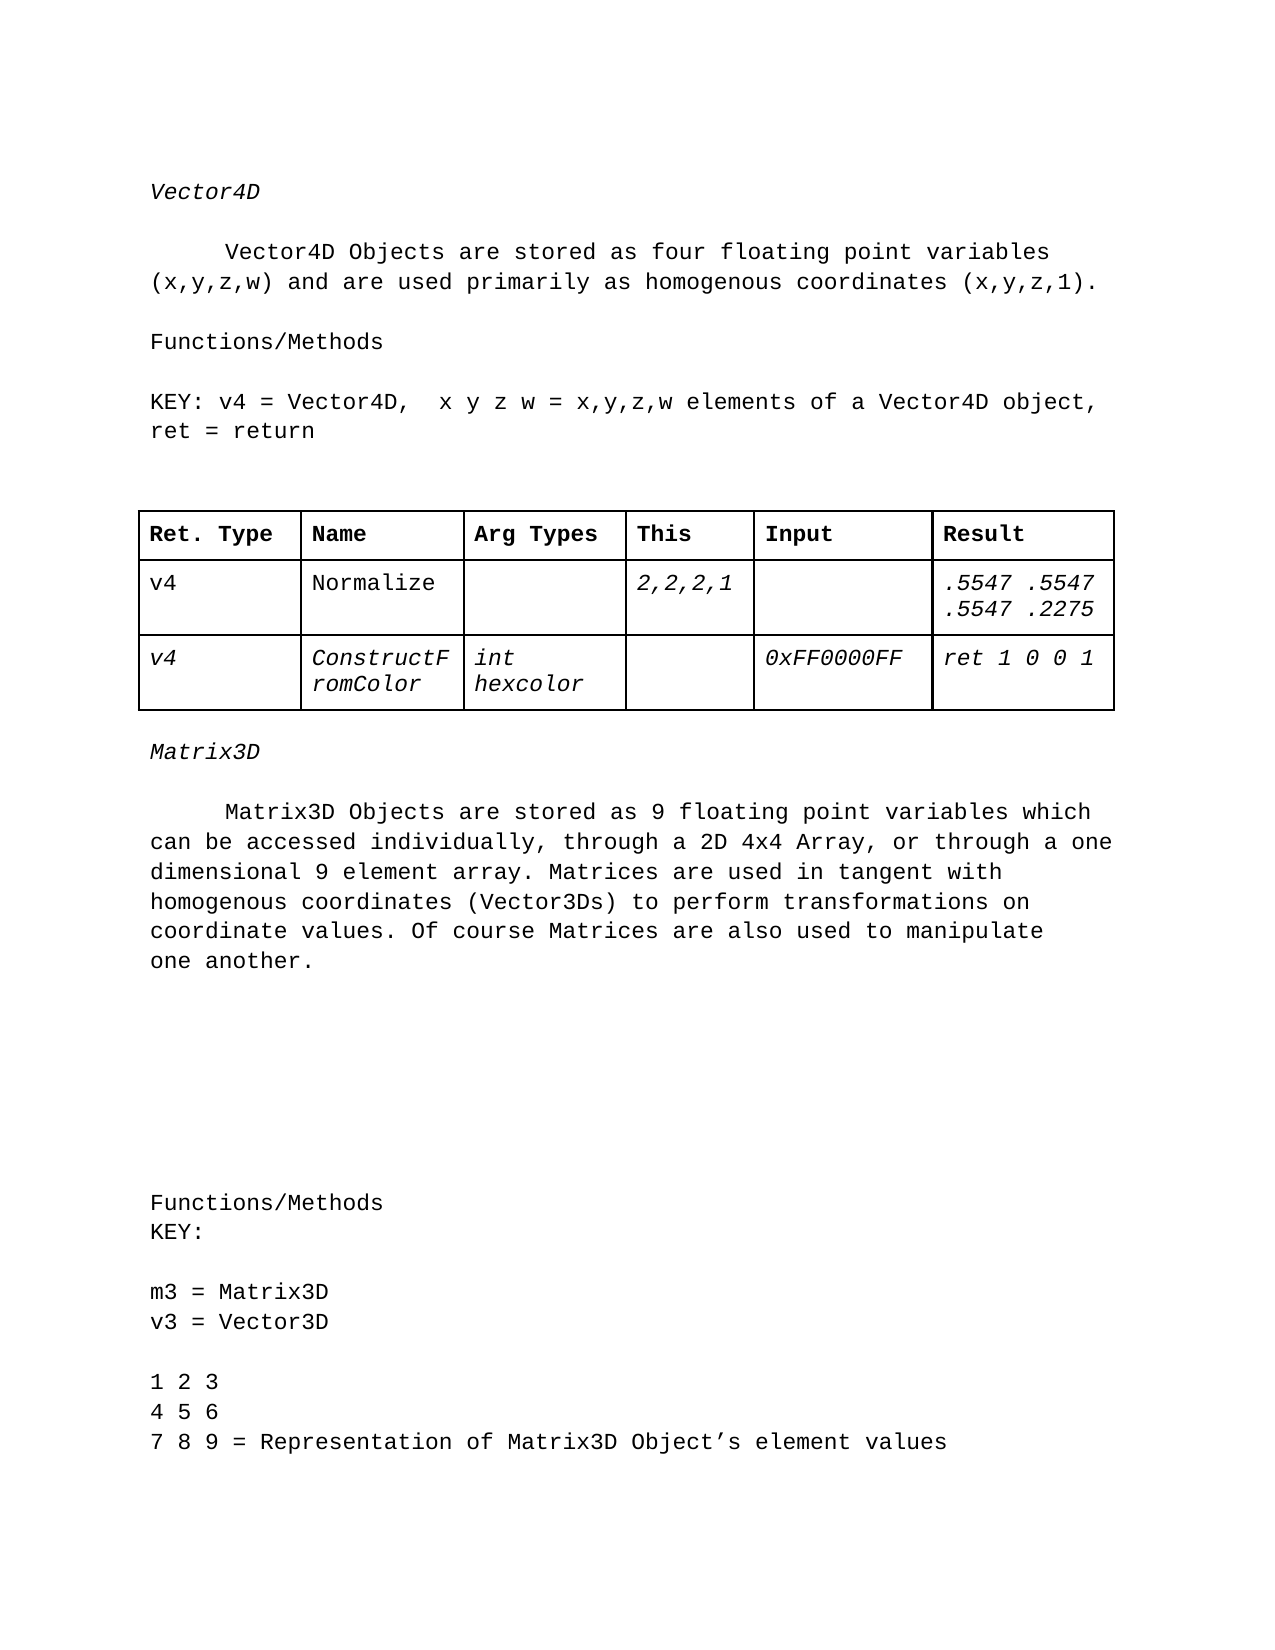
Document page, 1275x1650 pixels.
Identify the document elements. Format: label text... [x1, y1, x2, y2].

table_header This [627, 512, 753, 559]
text Functions/Methods [150, 1191, 1125, 1217]
text Matrix3D Objects are stored as 9 floating point variables which can be accessed individually, through a 2D 4x4 Array, or through a one dimensional 9 element array. Matrices are used in tangent with homogenous coordinates (Vector3Ds) to perform transformations on coordinate values. Of course Matrices are also used to manipulate [150, 801, 1125, 946]
text Matrix3D [150, 741, 1125, 767]
text m3 = Matrix3D [150, 1281, 1125, 1307]
table_cell 0xFF0000FF [755, 636, 931, 708]
table_cell [755, 561, 931, 634]
text KEY: [150, 1221, 1125, 1247]
text Functions/Methods [150, 330, 1125, 356]
text KEY: v4 = Vector4D, x y z w = x,y,z,w elements of a Vector4D object, ret = return [150, 390, 1125, 446]
text Vector4D [150, 180, 1125, 206]
text v3 = Vector3D [150, 1311, 1125, 1336]
text 4 5 6 [150, 1400, 1125, 1426]
table_cell [465, 561, 625, 634]
table_cell v4 [140, 636, 300, 708]
table_cell v4 [140, 561, 300, 634]
text 1 2 3 [150, 1371, 1125, 1396]
table_header Input [755, 512, 931, 559]
table_cell 2,2,2,1 [627, 561, 753, 634]
text Vector4D Objects are stored as four floating point variables (x,y,z,w) and are used primarily as homogenous coordinates (x,y,z,1). [150, 240, 1125, 296]
table_cell ret 1 0 0 1 [934, 636, 1113, 708]
text 7 8 9 = Representation of Matrix3D Object’s element values [150, 1430, 1125, 1456]
table_header Name [302, 512, 463, 559]
table_cell [627, 636, 753, 708]
table_cell ConstructFromColor [302, 636, 463, 708]
table_cell int hexcolor [465, 636, 625, 708]
table_cell Normalize [302, 561, 463, 634]
text one another. [150, 950, 1125, 976]
table_header Result [934, 512, 1113, 559]
table_header Ret. Type [140, 512, 300, 559]
table_cell .5547 .5547 .5547 .2275 [934, 561, 1113, 634]
table_header Arg Types [465, 512, 625, 559]
